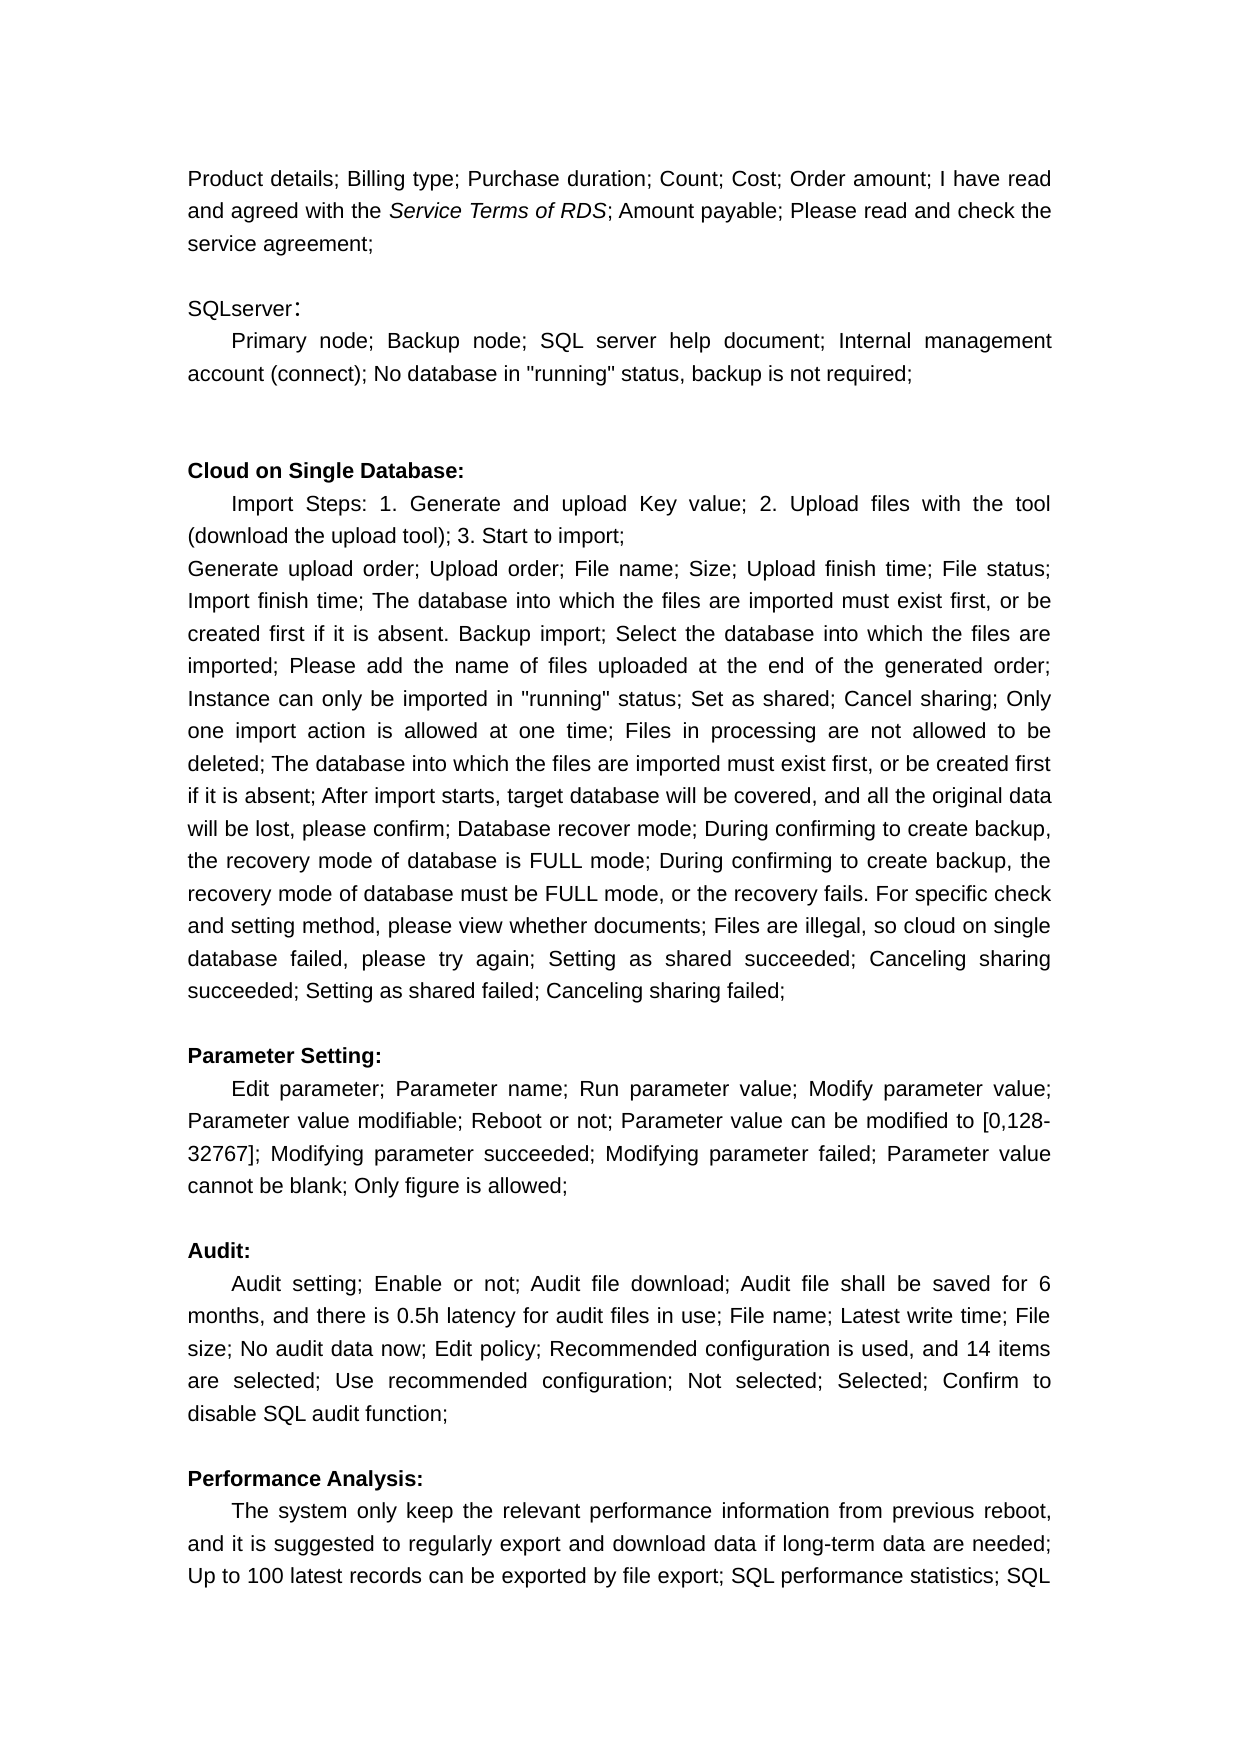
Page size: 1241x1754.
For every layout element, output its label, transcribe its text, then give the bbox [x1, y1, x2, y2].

text SQLserver： [187, 292, 1053, 324]
text Import Steps: 1. Generate and upload Key value; 2. Upload files with the tool (download the upload tool); 3. Start to import; [187, 487, 1053, 552]
text Audit setting; Enable or not; Audit file download; Audit file shall be saved for 6 months, and there is 0.5h latency for audit files in use; File name; Latest write time; File size; No audit data now; Edit policy; Recommended configuration is used, and 14 items are selected; Use recommended configuration; Not selected; Selected; Confirm to disable SQL audit function; [187, 1267, 1053, 1429]
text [187, 162, 1053, 259]
text Primary node; Backup node; SQL server help document; Internal management account (connect); No database in "running" status, backup is not required; [187, 324, 1053, 389]
text Parameter Setting: [187, 1039, 1053, 1072]
text Cloud on Single Database: [187, 454, 1053, 487]
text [187, 1494, 1053, 1592]
text Audit: [187, 1234, 1053, 1267]
text Edit parameter; Parameter name; Run parameter value; Modify parameter value; Parameter value modifiable; Reboot or not; Parameter value can be modified to [0,128-32767]; Modifying parameter succeeded; Modifying parameter failed; Parameter value cannot be blank; Only figure is allowed; [187, 1072, 1053, 1202]
text Performance Analysis: [187, 1462, 1053, 1494]
text Generate upload order; Upload order; File name; Size; Upload finish time; File status; Import finish time; The database into which the files are imported must exist first, or be created first if it is absent. Backup import; Select the database into which the files are imported; Please add the name of files uploaded at the end of the generated order; Instance can only be imported in "running" status; Set as shared; Cancel sharing; Only one import action is allowed at one time; Files in processing are not allowed to be deleted; The database into which the files are imported must exist first, or be created first if it is absent; After import starts, target database will be covered, and all the original data will be lost, please confirm; Database recover mode; During confirming to create backup, the recovery mode of database is FULL mode; During confirming to create backup, the recovery mode of database must be FULL mode, or the recovery fails. For specific check and setting method, please view whether documents; Files are illegal, so cloud on single database failed, please try again; Setting as shared succeeded; Canceling sharing succeeded; Setting as shared failed; Canceling sharing failed; [187, 552, 1053, 1007]
